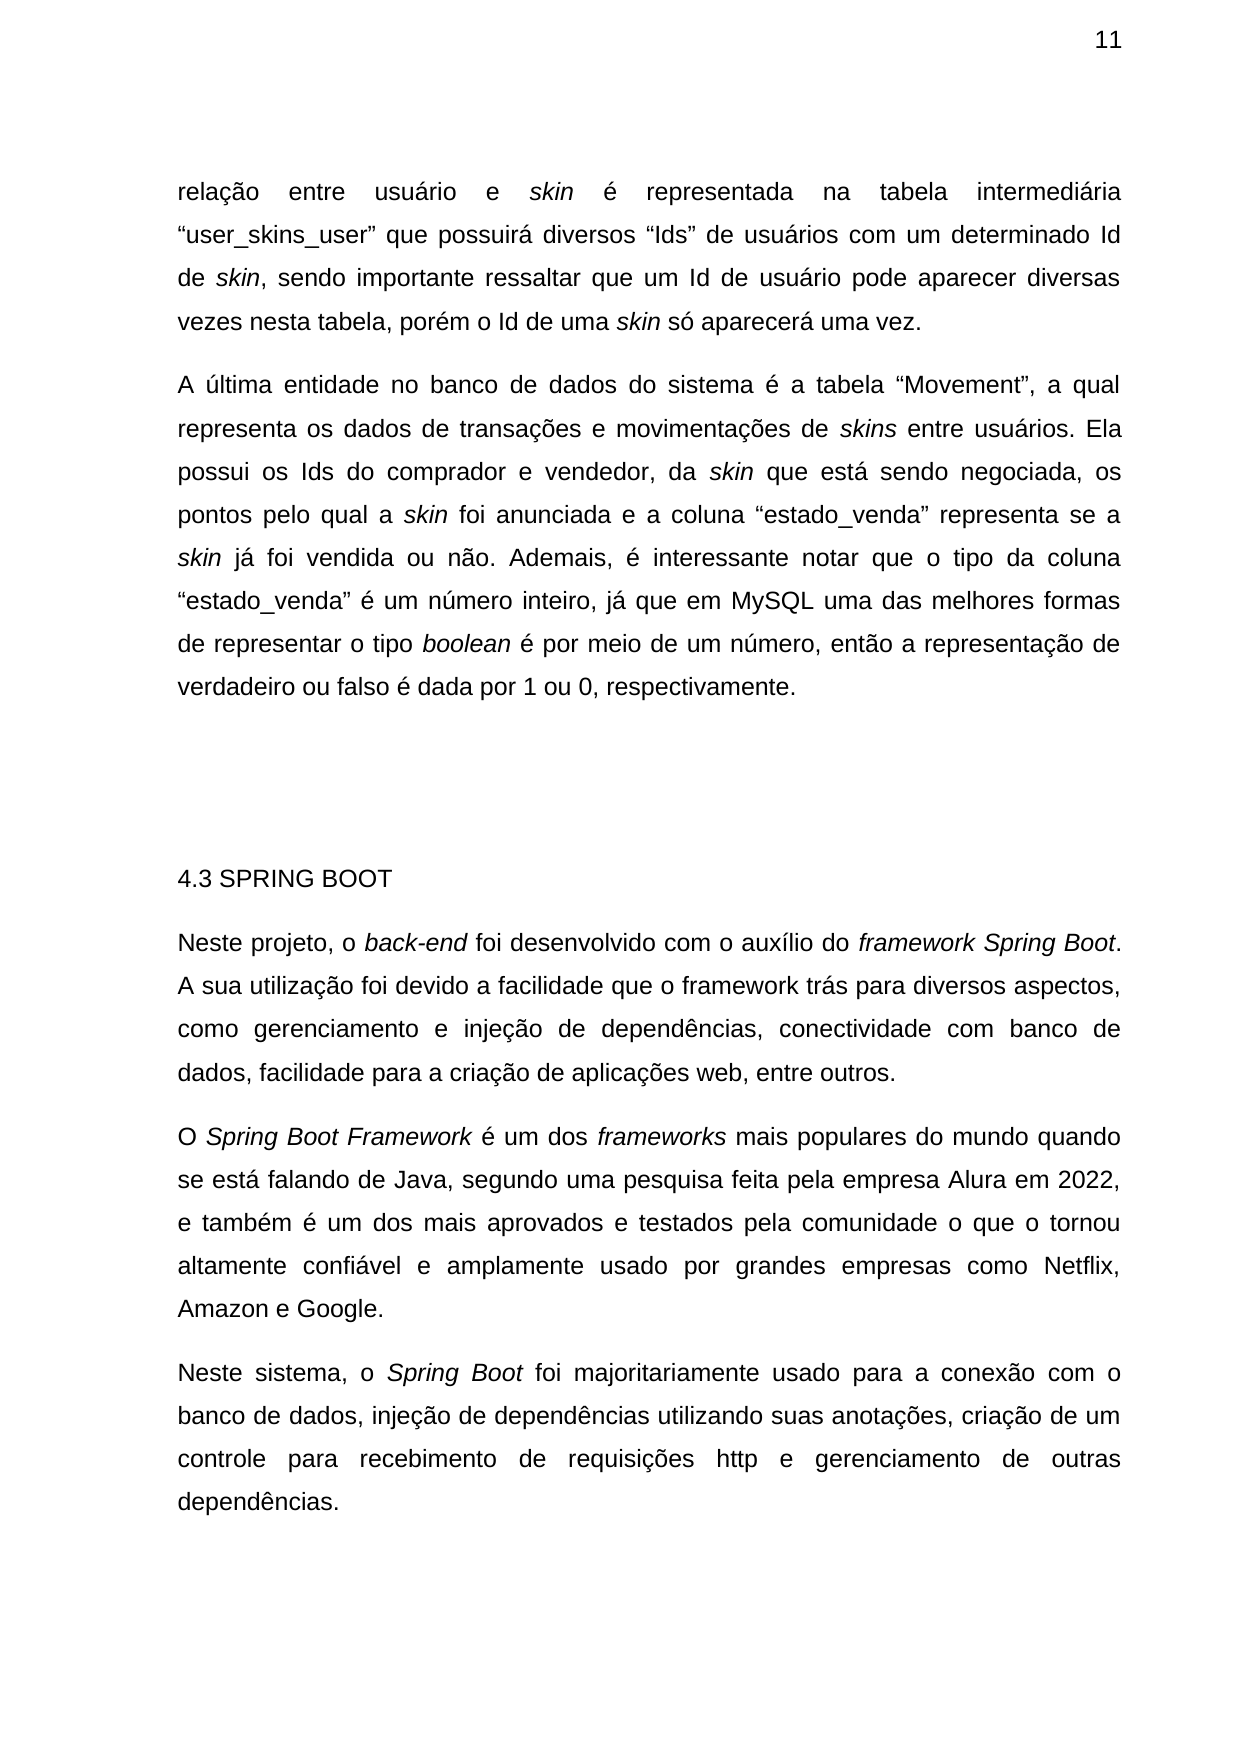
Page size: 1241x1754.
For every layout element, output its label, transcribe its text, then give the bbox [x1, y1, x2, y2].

text A última entidade no banco de dados do sistema é a tabela “Movement”, a qual representa os dados de transações e movimentações de skins entre usuários. Ela possui os Ids do comprador e vendedor, da skin que está sendo negociada, os pontos pelo qual a skin foi anunciada e a coluna “estado_venda” representa se a skin já foi vendida ou não. Ademais, é interessante notar que o tipo da coluna “estado_venda” é um número inteiro, já que em MySQL uma das melhores formas de representar o tipo boolean é por meio de um número, então a representação de verdadeiro ou falso é dada por 1 ou 0, respectivamente. [177, 371, 1122, 701]
subtitle 4.3 SPRING BOOT [177, 864, 1122, 893]
text Neste projeto, o back-end foi desenvolvido com o auxílio do framework Spring Boot. A sua utilização foi devido a facilidade que o framework trás para diversos aspectos, como gerenciamento e injeção de dependências, conectividade com banco de dados, facilidade para a criação de aplicações web, entre outros. [177, 928, 1122, 1086]
text Neste sistema, o Spring Boot foi majoritariamente usado para a conexão com o banco de dados, injeção de dependências utilizando suas anotações, criação de um controle para recebimento de requisições http e gerenciamento de outras dependências. [177, 1358, 1122, 1516]
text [177, 177, 1122, 335]
text O Spring Boot Framework é um dos frameworks mais populares do mundo quando se está falando de Java, segundo uma pesquisa feita pela empresa Alura em 2022, e também é um dos mais aprovados e testados pela comunidade o que o tornou altamente confiável e amplamente usado por grandes empresas como Netflix, Amazon e Google. [177, 1122, 1122, 1323]
